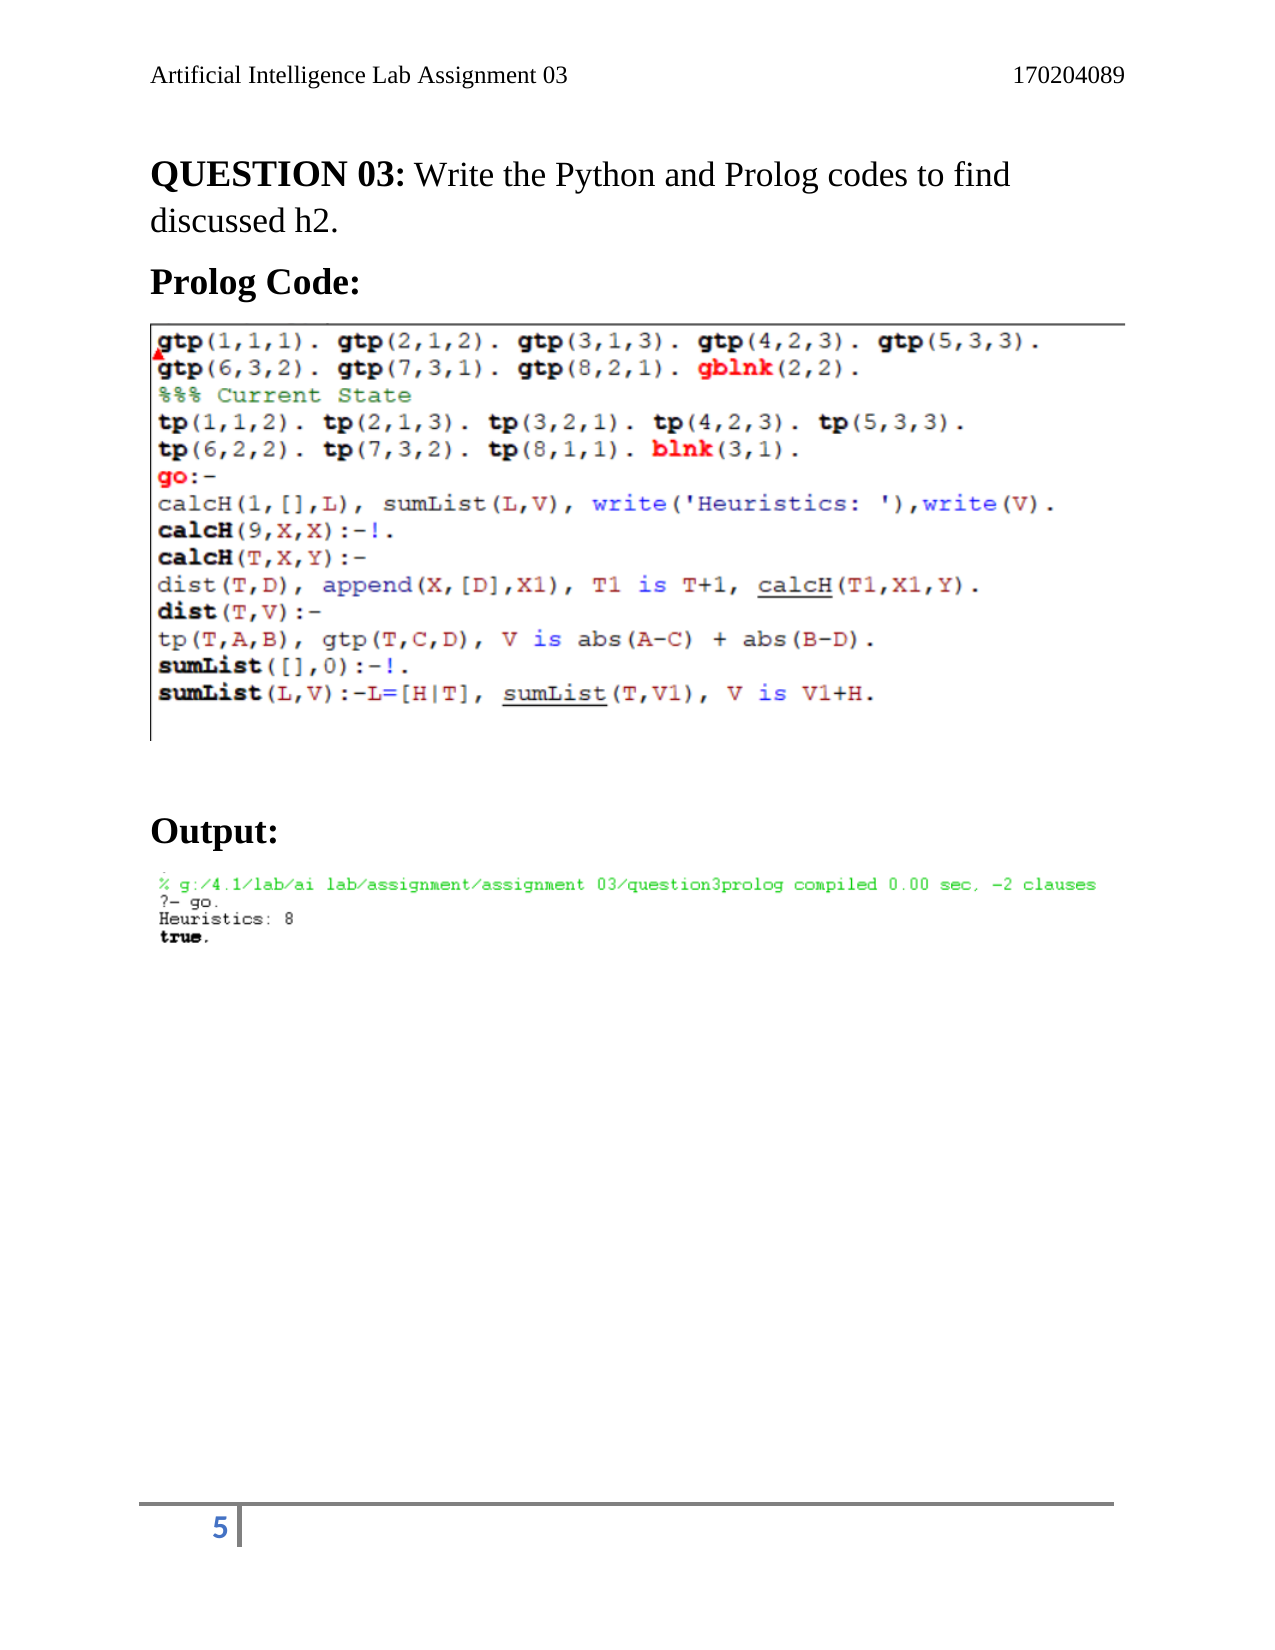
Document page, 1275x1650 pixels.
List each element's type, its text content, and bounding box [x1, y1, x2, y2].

picture [150, 872, 1125, 961]
text Output: [150, 809, 1125, 852]
text QUESTION 03: Write the Python and Prolog codes to find discussed h2. [150, 150, 1125, 240]
text Prolog Code: [150, 260, 1125, 303]
picture [150, 323, 1125, 741]
